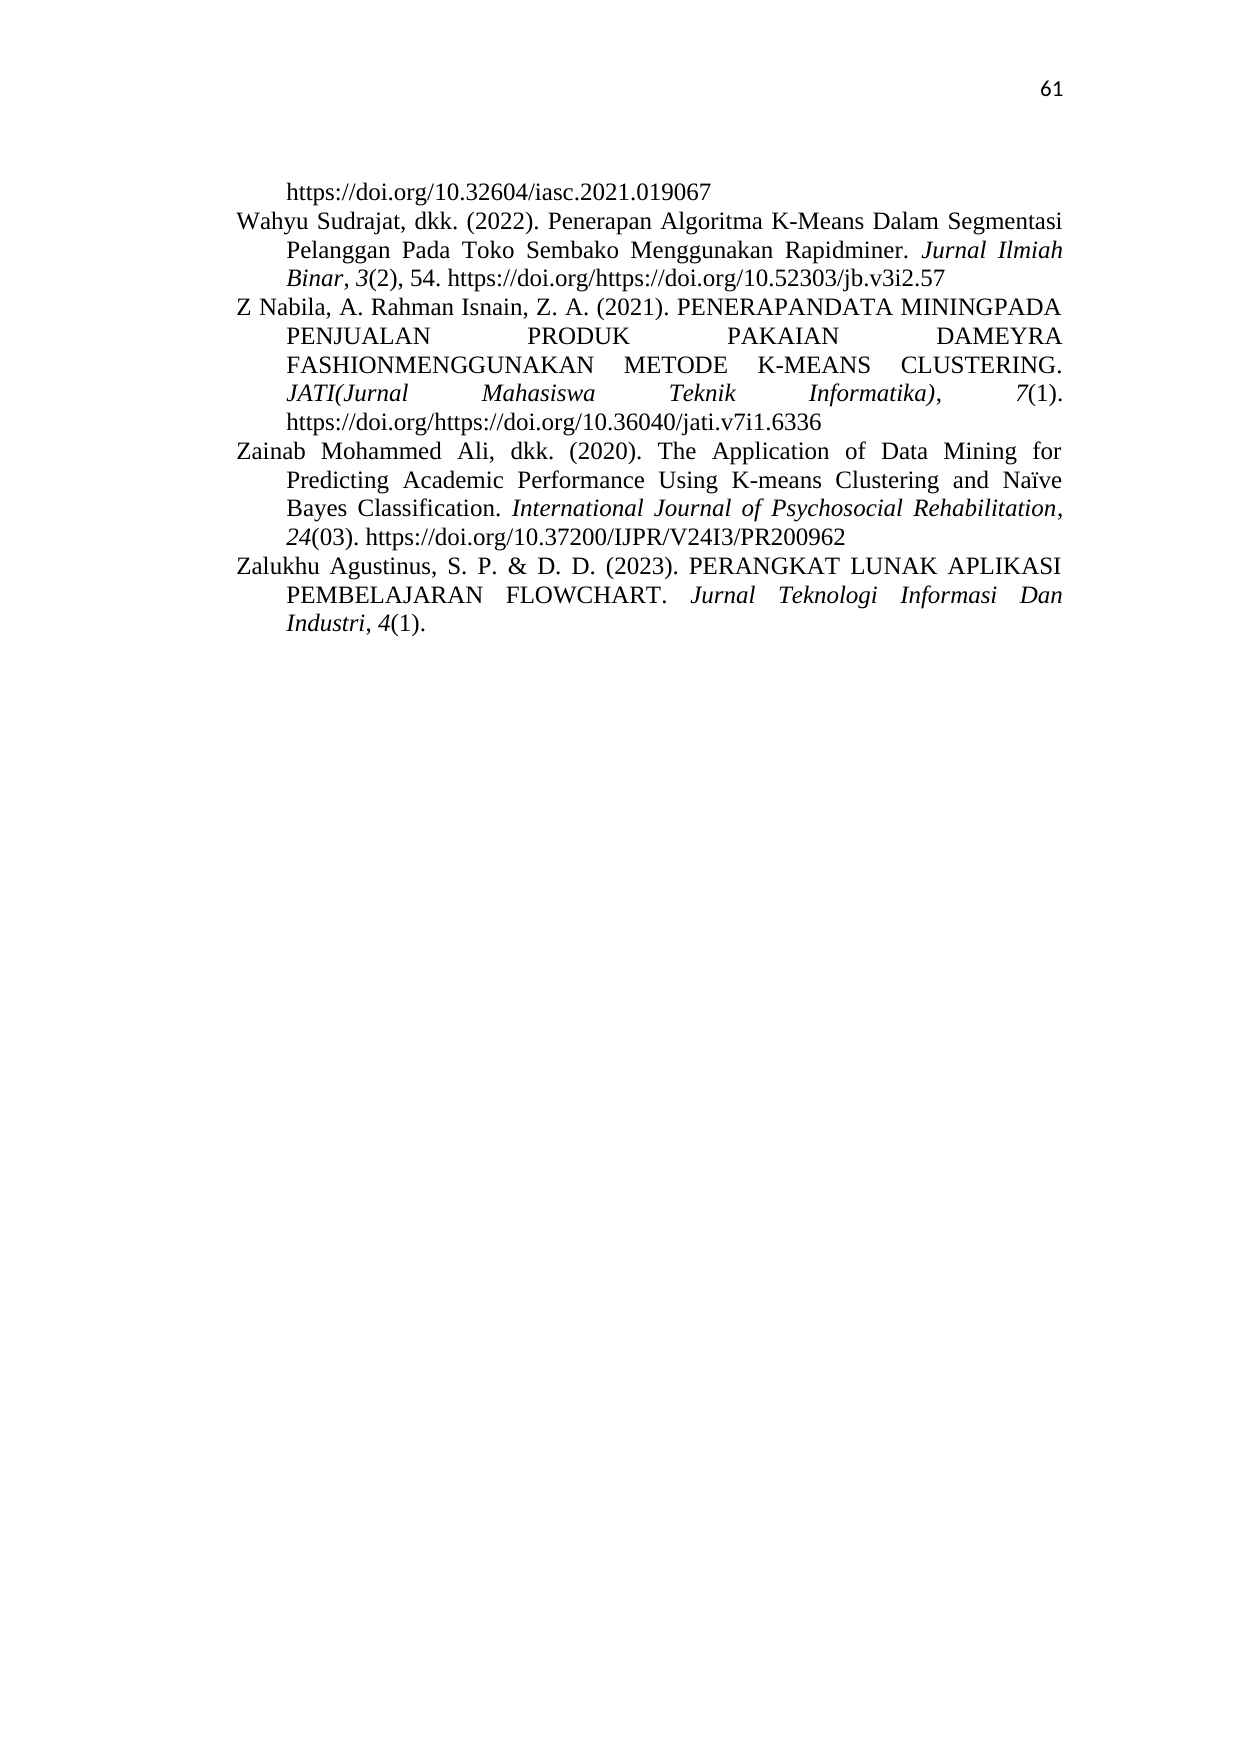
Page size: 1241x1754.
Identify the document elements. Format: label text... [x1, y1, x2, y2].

text Wahyu Sudrajat, dkk. (2022). Penerapan Algoritma K-Means Dalam Segmentasi Pelanggan Pada Toko Sembako Menggunakan Rapidminer. Jurnal Ilmiah Binar, 3(2), 54. https://doi.org/https://doi.org/10.52303/jb.v3i2.57 [236, 206, 1063, 292]
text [236, 177, 1063, 206]
text Zainab Mohammed Ali, dkk. (2020). The Application of Data Mining for Predicting Academic Performance Using K-means Clustering and Naïve Bayes Classification. International Journal of Psychosocial Rehabilitation, 24(03). https://doi.org/10.37200/IJPR/V24I3/PR200962 [236, 436, 1063, 551]
text Z Nabila, A. Rahman Isnain, Z. A. (2021). PENERAPANDATA MININGPADA PENJUALAN PRODUK PAKAIAN DAMEYRA FASHIONMENGGUNAKAN METODE K-MEANS CLUSTERING. JATI(Jurnal Mahasiswa Teknik Informatika), 7(1). https://doi.org/https://doi.org/10.36040/jati.v7i1.6336 [236, 292, 1063, 436]
text Zalukhu Agustinus, S. P. & D. D. (2023). PERANGKAT LUNAK APLIKASI PEMBELAJARAN FLOWCHART. Jurnal Teknologi Informasi Dan Industri, 4(1). [236, 551, 1063, 637]
